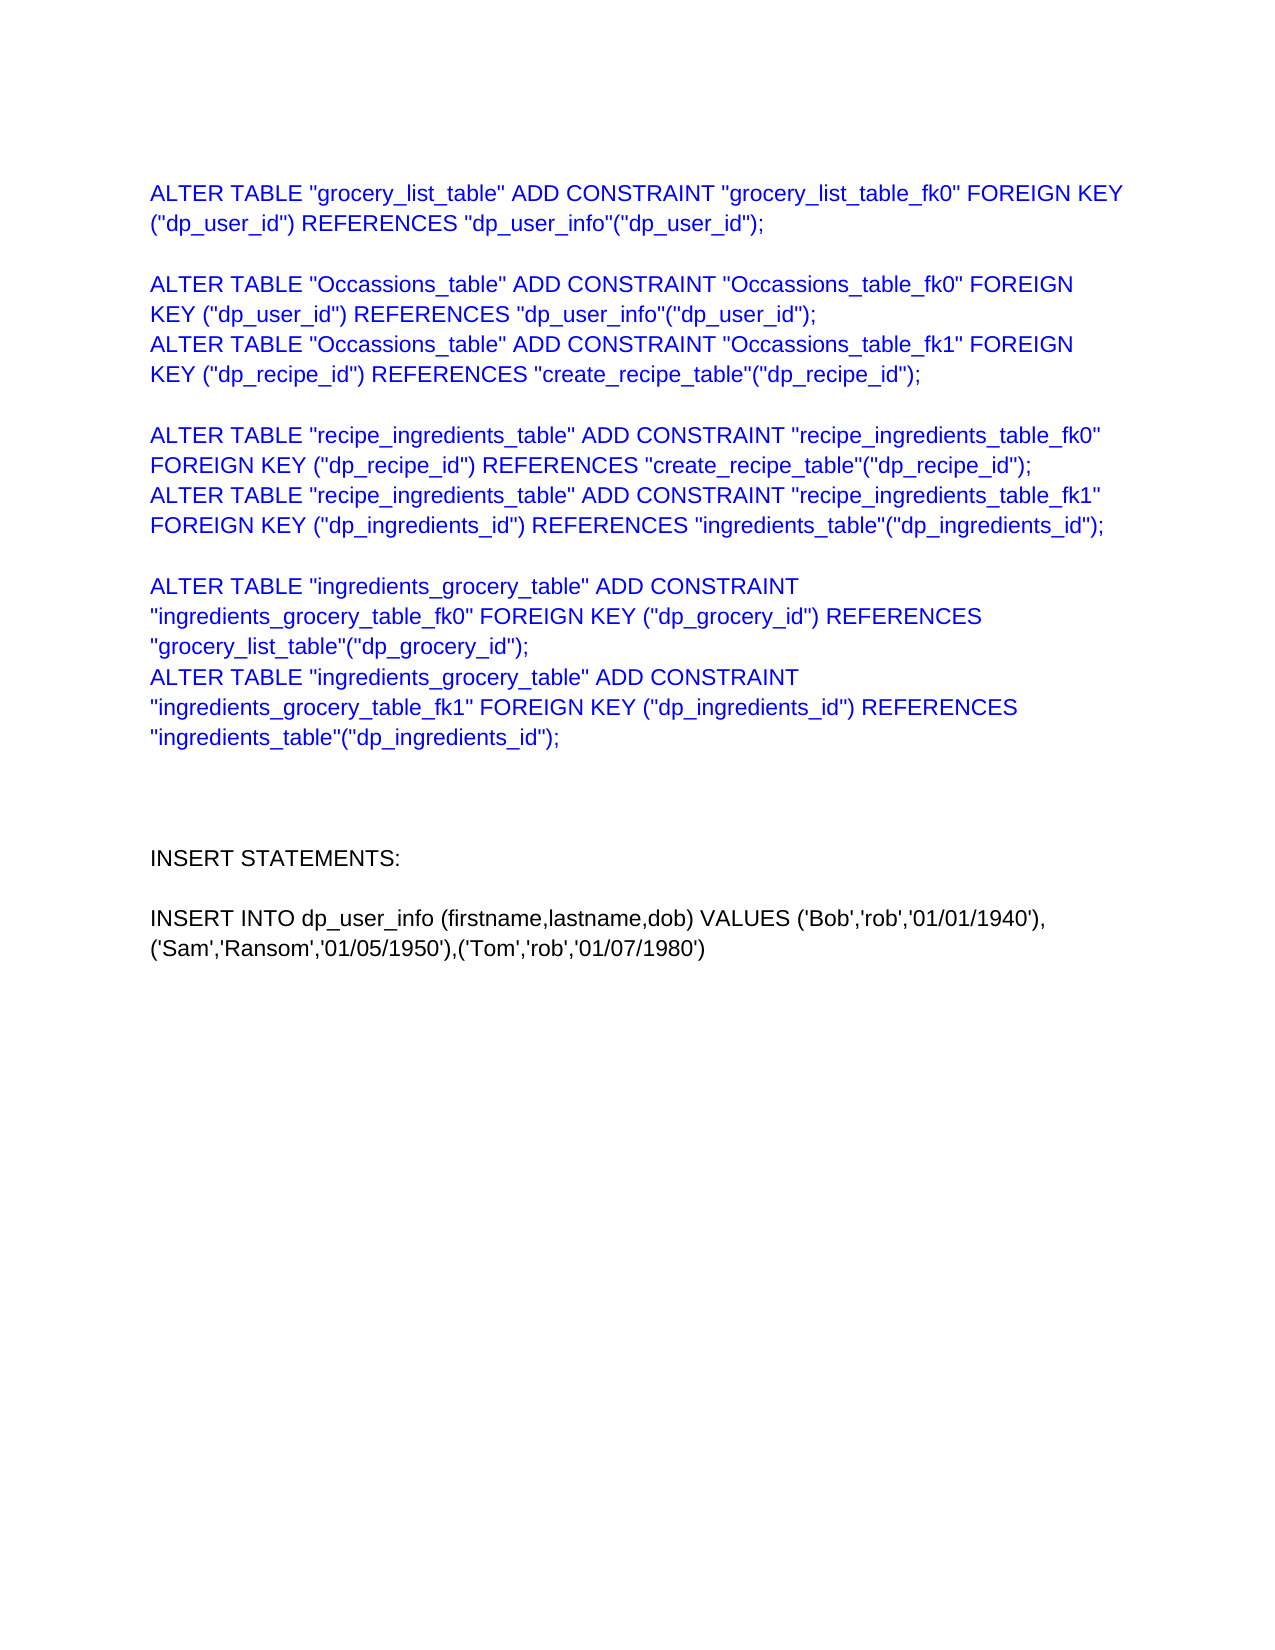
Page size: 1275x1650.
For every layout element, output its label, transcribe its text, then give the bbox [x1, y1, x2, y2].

text INSERT STATEMENTS: [150, 845, 1125, 871]
text ALTER TABLE "recipe_ingredients_table" ADD CONSTRAINT "recipe_ingredients_table_fk1" FOREIGN KEY ("dp_ingredients_id") REFERENCES "ingredients_table"("dp_ingredients_id"); [150, 482, 1125, 539]
text ALTER TABLE "ingredients_grocery_table" ADD CONSTRAINT "ingredients_grocery_table_fk0" FOREIGN KEY ("dp_grocery_id") REFERENCES "grocery_list_table"("dp_grocery_id"); [150, 573, 1125, 660]
text ALTER TABLE "recipe_ingredients_table" ADD CONSTRAINT "recipe_ingredients_table_fk0" FOREIGN KEY ("dp_recipe_id") REFERENCES "create_recipe_table"("dp_recipe_id"); [150, 422, 1125, 478]
text ALTER TABLE "ingredients_grocery_table" ADD CONSTRAINT "ingredients_grocery_table_fk1" FOREIGN KEY ("dp_ingredients_id") REFERENCES "ingredients_table"("dp_ingredients_id"); [150, 663, 1125, 750]
text ALTER TABLE "Occassions_table" ADD CONSTRAINT "Occassions_table_fk1" FOREIGN KEY ("dp_recipe_id") REFERENCES "create_recipe_table"("dp_recipe_id"); [150, 331, 1125, 388]
text INSERT INTO dp_user_info (firstname,lastname,dob) VALUES ('Bob','rob','01/01/1940'),('Sam','Ransom','01/05/1950'),('Tom','rob','01/07/1980') [150, 905, 1125, 962]
text ALTER TABLE "Occassions_table" ADD CONSTRAINT "Occassions_table_fk0" FOREIGN KEY ("dp_user_id") REFERENCES "dp_user_info"("dp_user_id"); [150, 271, 1125, 327]
text ALTER TABLE "grocery_list_table" ADD CONSTRAINT "grocery_list_table_fk0" FOREIGN KEY ("dp_user_id") REFERENCES "dp_user_info"("dp_user_id"); [150, 180, 1125, 237]
